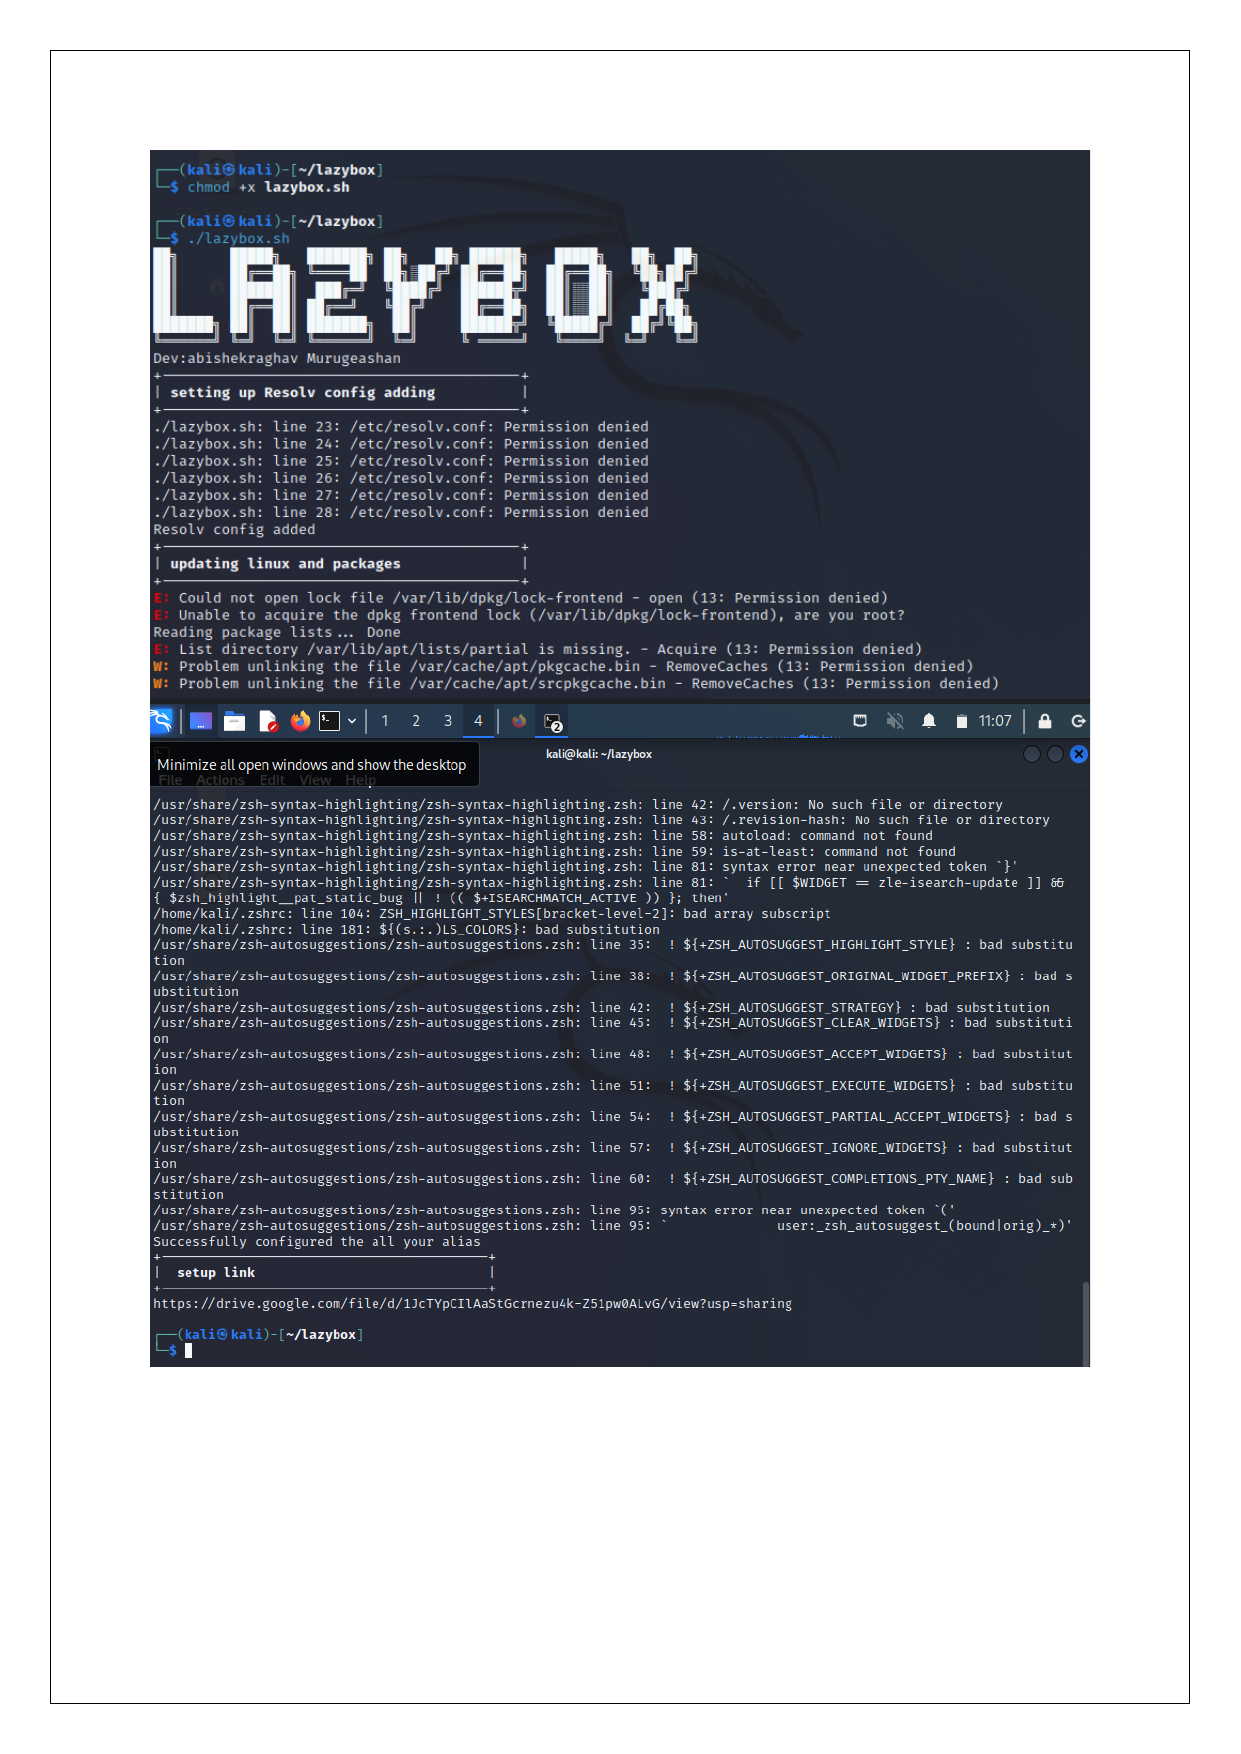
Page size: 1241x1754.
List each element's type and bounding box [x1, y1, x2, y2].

picture [150, 150, 1091, 1367]
